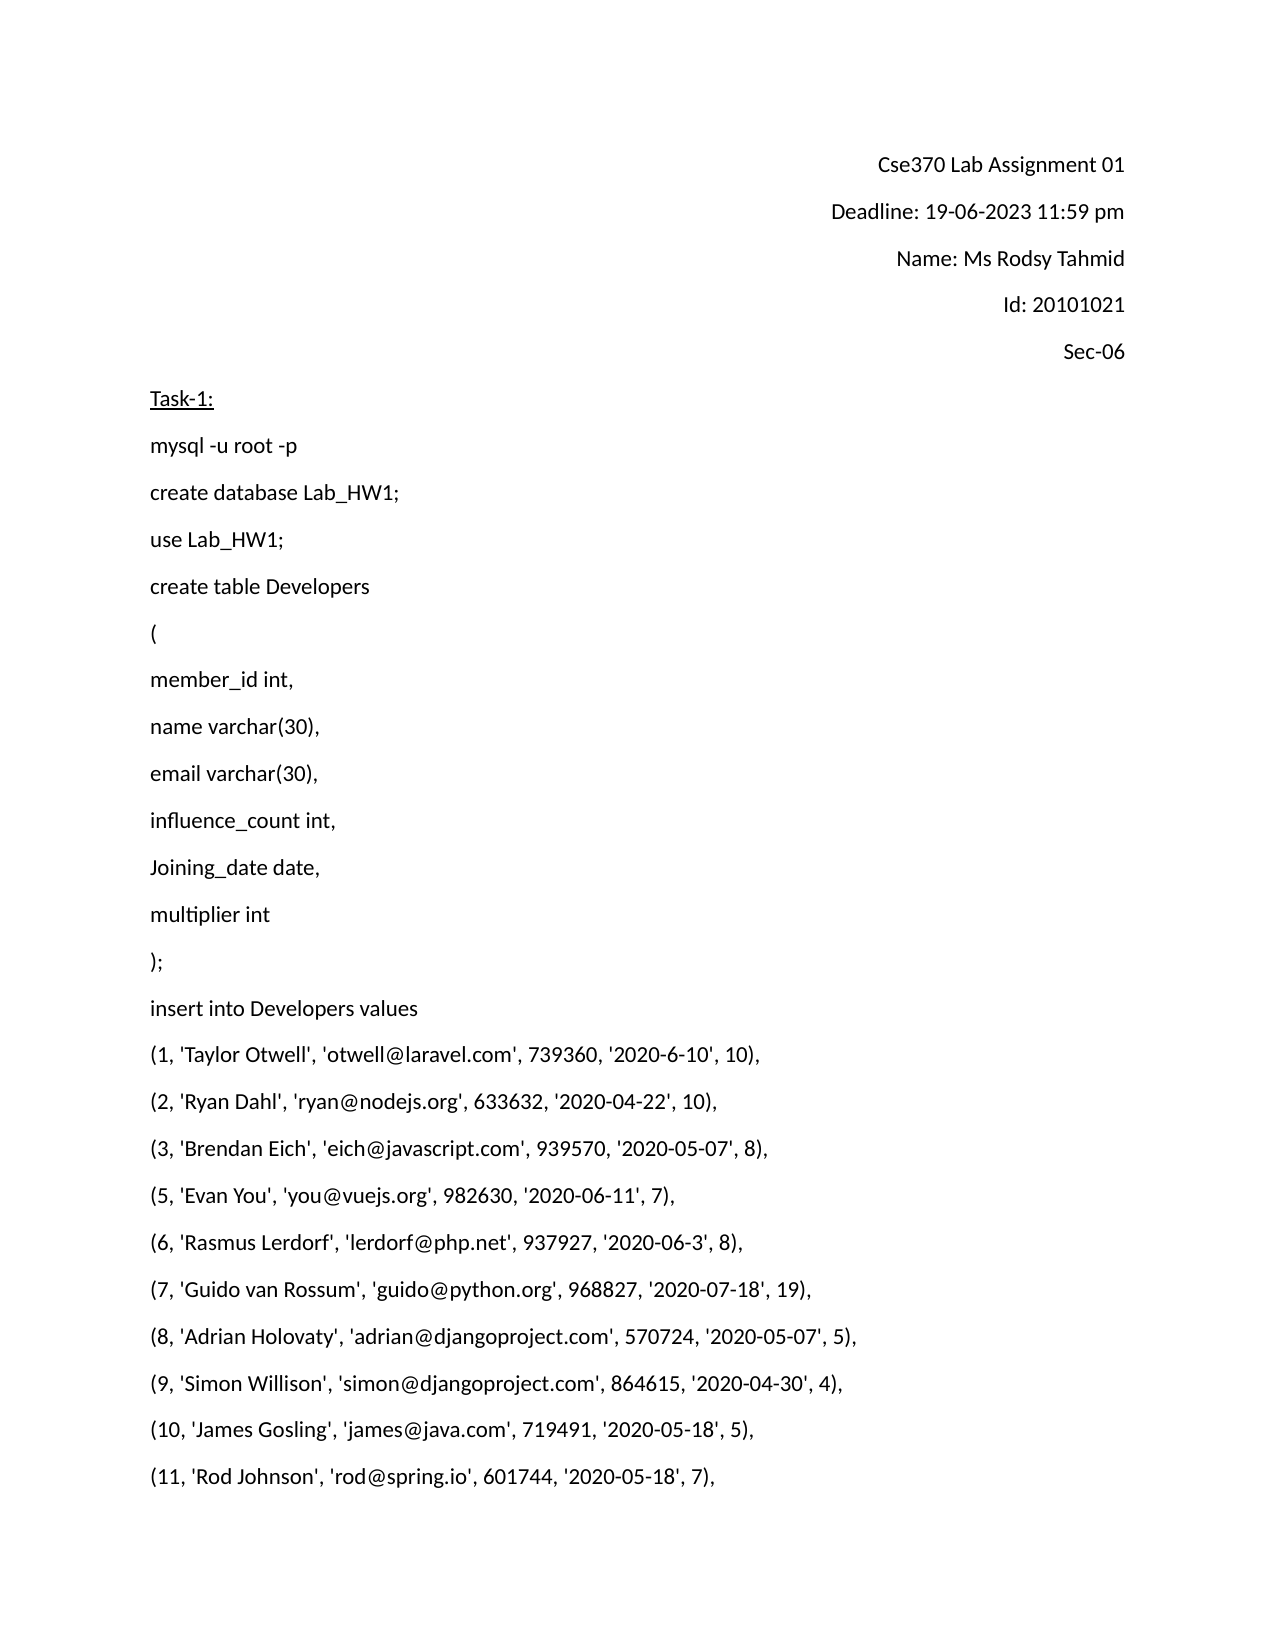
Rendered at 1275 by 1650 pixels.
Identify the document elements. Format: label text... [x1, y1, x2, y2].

text (3, 'Brendan Eich', 'eich@javascript.com', 939570, '2020-05-07', 8), [150, 1134, 1125, 1162]
text Cse370 Lab Assignment 01 [150, 150, 1125, 178]
text multiplier int [150, 900, 1125, 928]
text ( [150, 619, 1125, 647]
text member_id int, [150, 666, 1125, 694]
text Name: Ms Rodsy Tahmid [150, 244, 1125, 272]
text use Lab_HW1; [150, 525, 1125, 553]
text mysql -u root -p [150, 431, 1125, 459]
text name varchar(30), [150, 712, 1125, 741]
text Task-1: [150, 384, 1125, 412]
text Id: 20101021 [150, 291, 1125, 319]
text (6, 'Rasmus Lerdorf', 'lerdorf@php.net', 937927, '2020-06-3', 8), [150, 1228, 1125, 1256]
text Sec-06 [150, 337, 1125, 366]
text (5, 'Evan You', 'you@vuejs.org', 982630, '2020-06-11', 7), [150, 1181, 1125, 1209]
text ); [150, 947, 1125, 975]
text (2, 'Ryan Dahl', 'ryan@nodejs.org', 633632, '2020-04-22', 10), [150, 1087, 1125, 1116]
text create table Developers [150, 572, 1125, 600]
text create database Lab_HW1; [150, 478, 1125, 506]
text (8, 'Adrian Holovaty', 'adrian@djangoproject.com', 570724, '2020-05-07', 5), [150, 1322, 1125, 1350]
text insert into Developers values [150, 994, 1125, 1022]
text (9, 'Simon Willison', 'simon@djangoproject.com', 864615, '2020-04-30', 4), [150, 1369, 1125, 1397]
text Deadline: 19-06-2023 11:59 pm [150, 197, 1125, 225]
text (10, 'James Gosling', 'james@java.com', 719491, '2020-05-18', 5), [150, 1416, 1125, 1444]
text (1, 'Taylor Otwell', 'otwell@laravel.com', 739360, '2020-6-10', 10), [150, 1041, 1125, 1069]
text influence_count int, [150, 806, 1125, 834]
text email varchar(30), [150, 759, 1125, 787]
text (11, 'Rod Johnson', 'rod@spring.io', 601744, '2020-05-18', 7), [150, 1462, 1125, 1491]
text Joining_date date, [150, 853, 1125, 881]
text (7, 'Guido van Rossum', 'guido@python.org', 968827, '2020-07-18', 19), [150, 1275, 1125, 1303]
